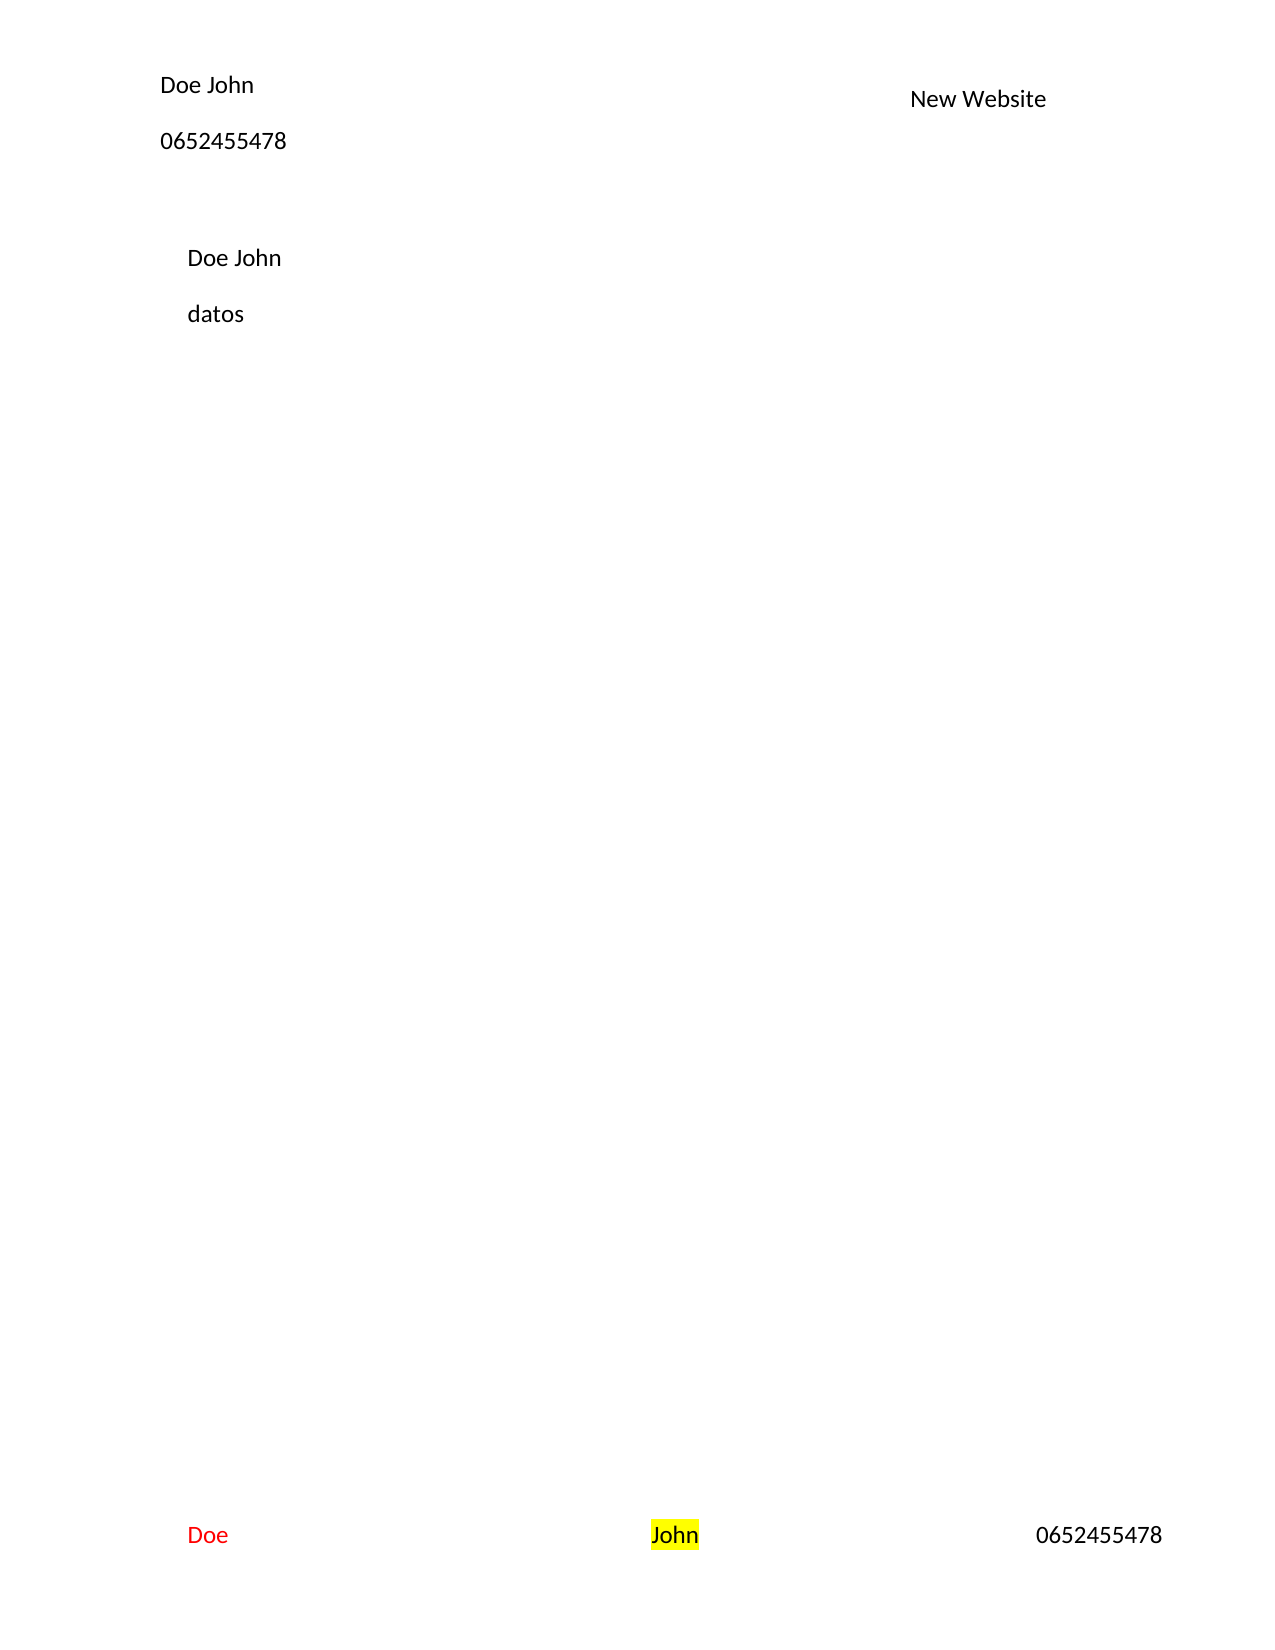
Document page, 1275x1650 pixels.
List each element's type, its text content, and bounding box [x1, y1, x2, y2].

text Doe John [187, 242, 1087, 273]
text datos [187, 298, 1087, 329]
